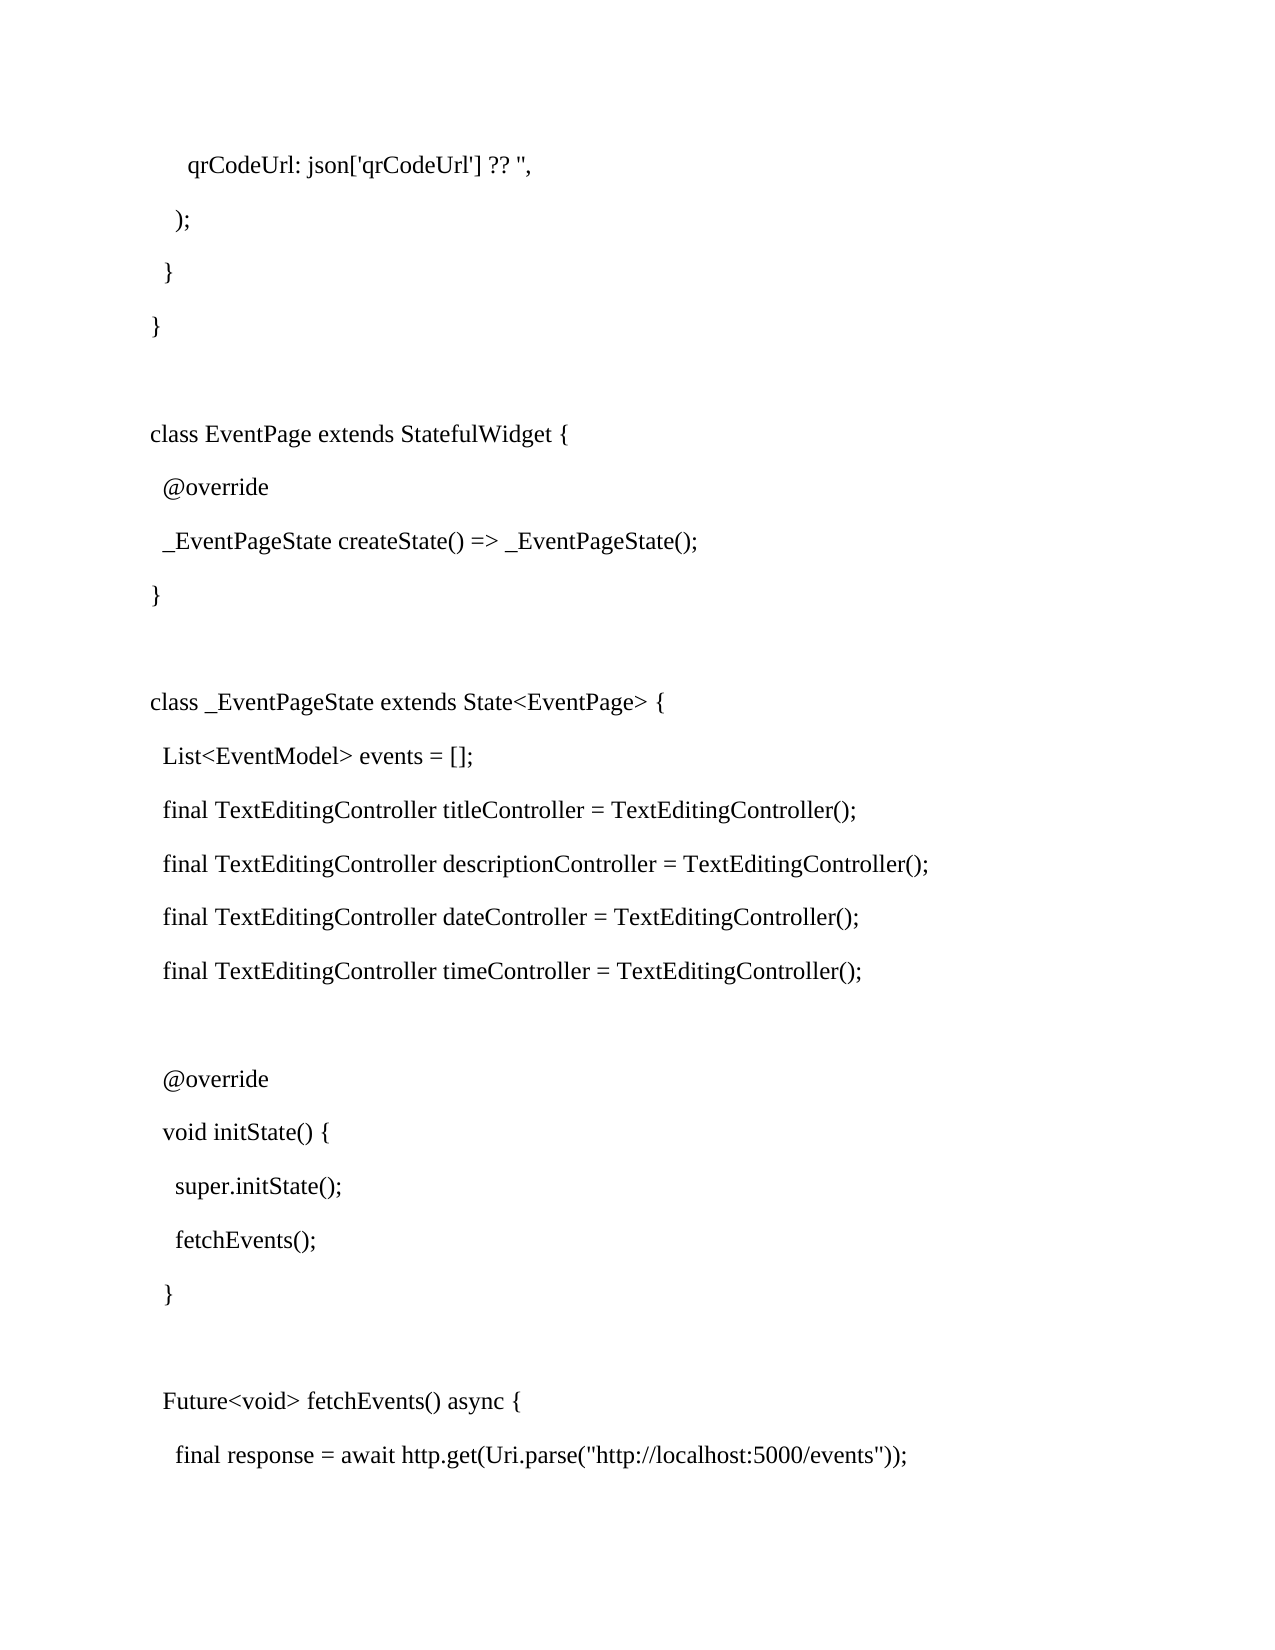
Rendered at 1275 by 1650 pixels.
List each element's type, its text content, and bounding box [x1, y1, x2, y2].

text Future<void> fetchEvents() async { [150, 1386, 1125, 1415]
text final TextEditingController dateController = TextEditingController(); [150, 902, 1125, 931]
text qrCodeUrl: json['qrCodeUrl'] ?? '', [150, 150, 1125, 179]
text fetchEvents(); [150, 1225, 1125, 1254]
text void initState() { [150, 1117, 1125, 1146]
text _EventPageState createState() => _EventPageState(); [150, 526, 1125, 555]
text class _EventPageState extends State<EventPage> { [150, 687, 1125, 716]
text List<EventModel> events = []; [150, 741, 1125, 770]
text } [150, 1279, 1125, 1307]
text } [150, 580, 1125, 609]
text super.initState(); [150, 1171, 1125, 1200]
text final TextEditingController titleController = TextEditingController(); [150, 795, 1125, 824]
text ); [150, 204, 1125, 232]
text @override [150, 1064, 1125, 1092]
text final TextEditingController descriptionController = TextEditingController(); [150, 849, 1125, 877]
text @override [150, 472, 1125, 501]
text } [150, 311, 1125, 340]
text final TextEditingController timeController = TextEditingController(); [150, 956, 1125, 985]
text final response = await http.get(Uri.parse("http://localhost:5000/events")); [150, 1440, 1125, 1469]
text class EventPage extends StatefulWidget { [150, 419, 1125, 447]
text } [150, 257, 1125, 286]
